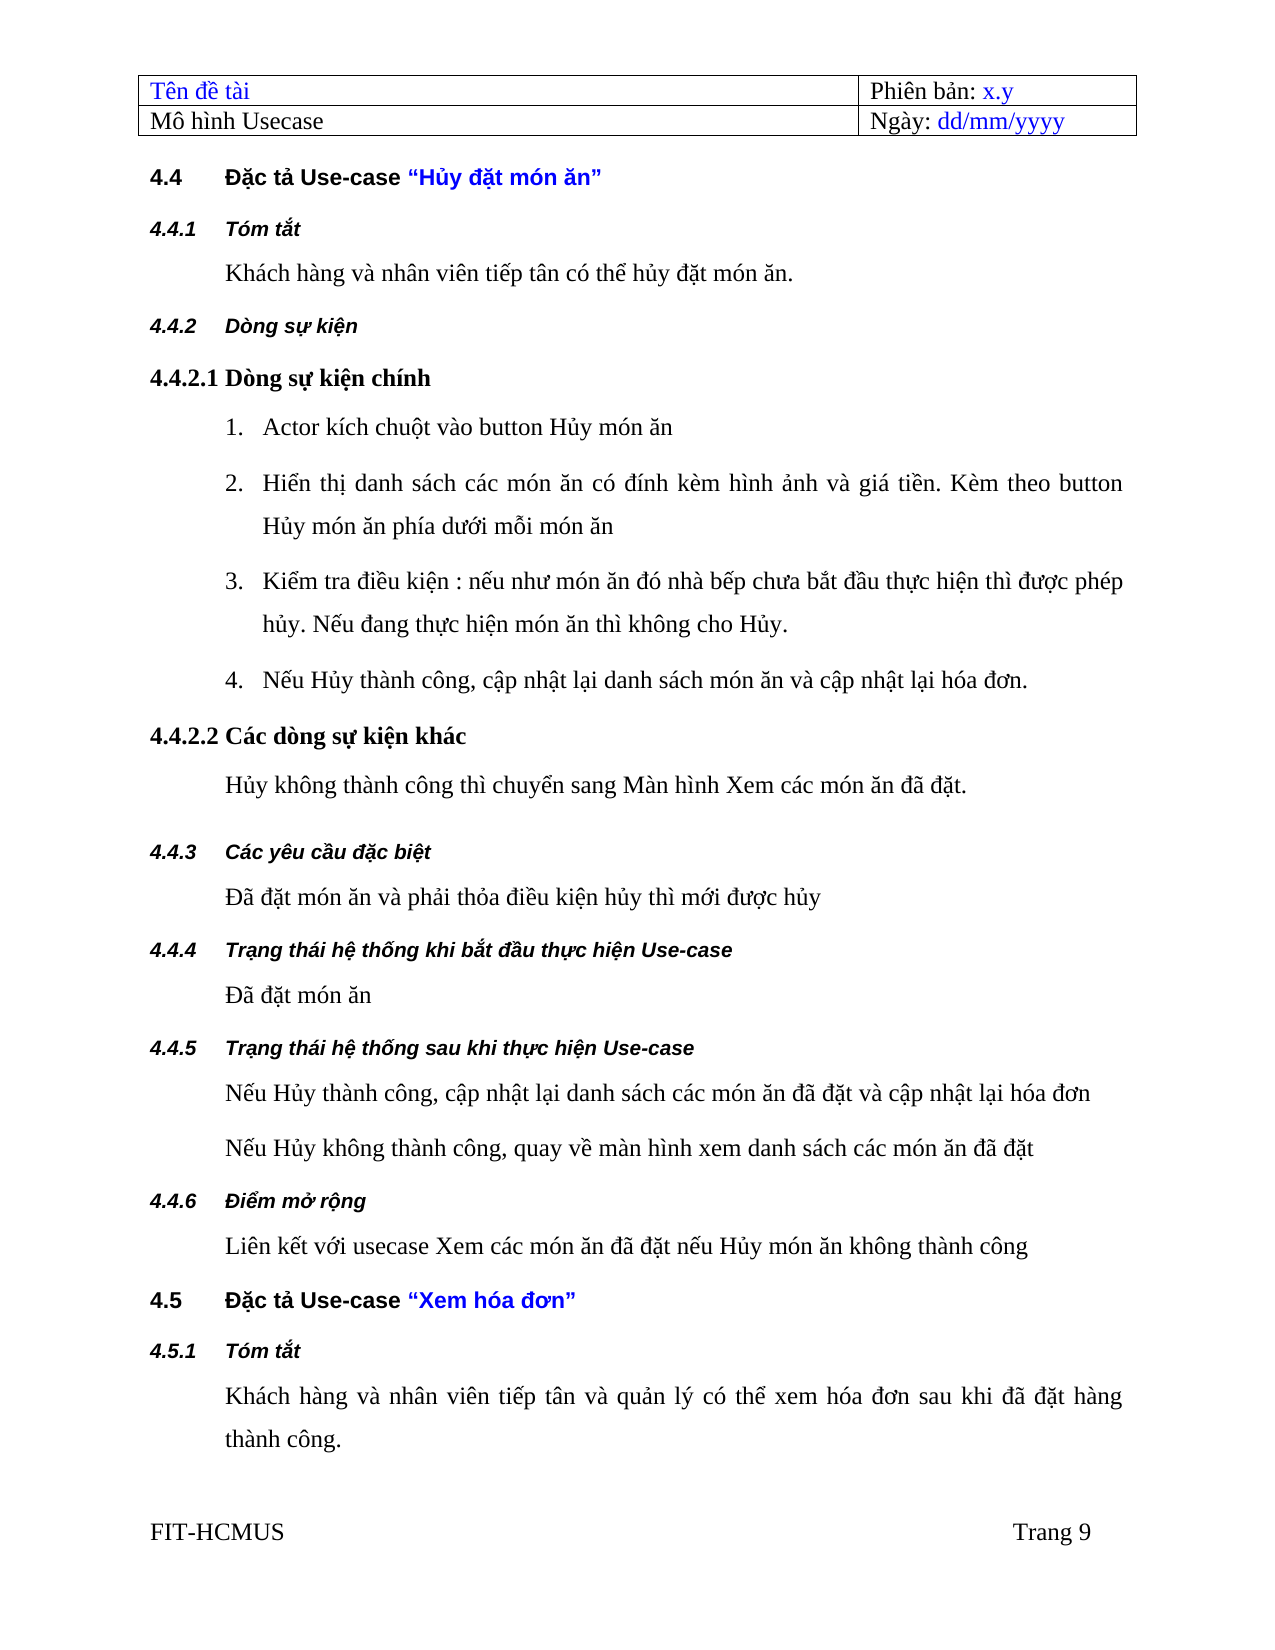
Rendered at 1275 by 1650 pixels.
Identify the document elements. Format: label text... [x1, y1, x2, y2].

subtitle Trạng thái hệ thống khi bắt đầu thực hiện Use-case [150, 938, 1125, 962]
text Nếu Hủy thành công, cập nhật lại danh sách các món ăn đã đặt và cập nhật lại hóa đơn [225, 1078, 1125, 1107]
subtitle Tóm tắt [150, 216, 1125, 240]
subtitle Tóm tắt [150, 1339, 1125, 1363]
text Đã đặt món ăn và phải thỏa điều kiện hủy thì mới được hủy [225, 882, 1125, 911]
subtitle Trạng thái hệ thống sau khi thực hiện Use-case [150, 1036, 1125, 1060]
subtitle Các dòng sự kiện khác [150, 721, 1125, 749]
subtitle Đặc tả Use-case “Hủy đặt món ăn” [150, 164, 1125, 191]
text Khách hàng và nhân viên tiếp tân có thể hủy đặt món ăn. [225, 258, 1125, 287]
text Đã đặt món ăn [225, 980, 1125, 1009]
subtitle Đặc tả Use-case “Xem hóa đơn” [150, 1287, 1125, 1313]
text Nếu Hủy không thành công, quay về màn hình xem danh sách các món ăn đã đặt [225, 1133, 1125, 1162]
subtitle Dòng sự kiện chính [150, 363, 1125, 391]
list Actor kích chuột vào button Hủy món ăn [225, 412, 1125, 441]
text Khách hàng và nhân viên tiếp tân và quản lý có thể xem hóa đơn sau khi đã đặt hàng thành công. [225, 1381, 1125, 1453]
text Liên kết với usecase Xem các món ăn đã đặt nếu Hủy món ăn không thành công [225, 1231, 1125, 1260]
list Nếu Hủy thành công, cập nhật lại danh sách món ăn và cập nhật lại hóa đơn. [225, 665, 1125, 694]
list Kiểm tra điều kiện : nếu như món ăn đó nhà bếp chưa bắt đầu thực hiện thì được phép hủy. Nếu đang thực hiện món ăn thì không cho Hủy. [225, 566, 1125, 638]
subtitle Điểm mở rộng [150, 1189, 1125, 1213]
list Hiển thị danh sách các món ăn có đính kèm hình ảnh và giá tiền. Kèm theo button Hủy món ăn phía dưới mỗi món ăn [225, 468, 1125, 539]
subtitle Các yêu cầu đặc biệt [150, 840, 1125, 864]
subtitle Dòng sự kiện [150, 314, 1125, 338]
text Hủy không thành công thì chuyển sang Màn hình Xem các món ăn đã đặt. [150, 770, 1125, 799]
